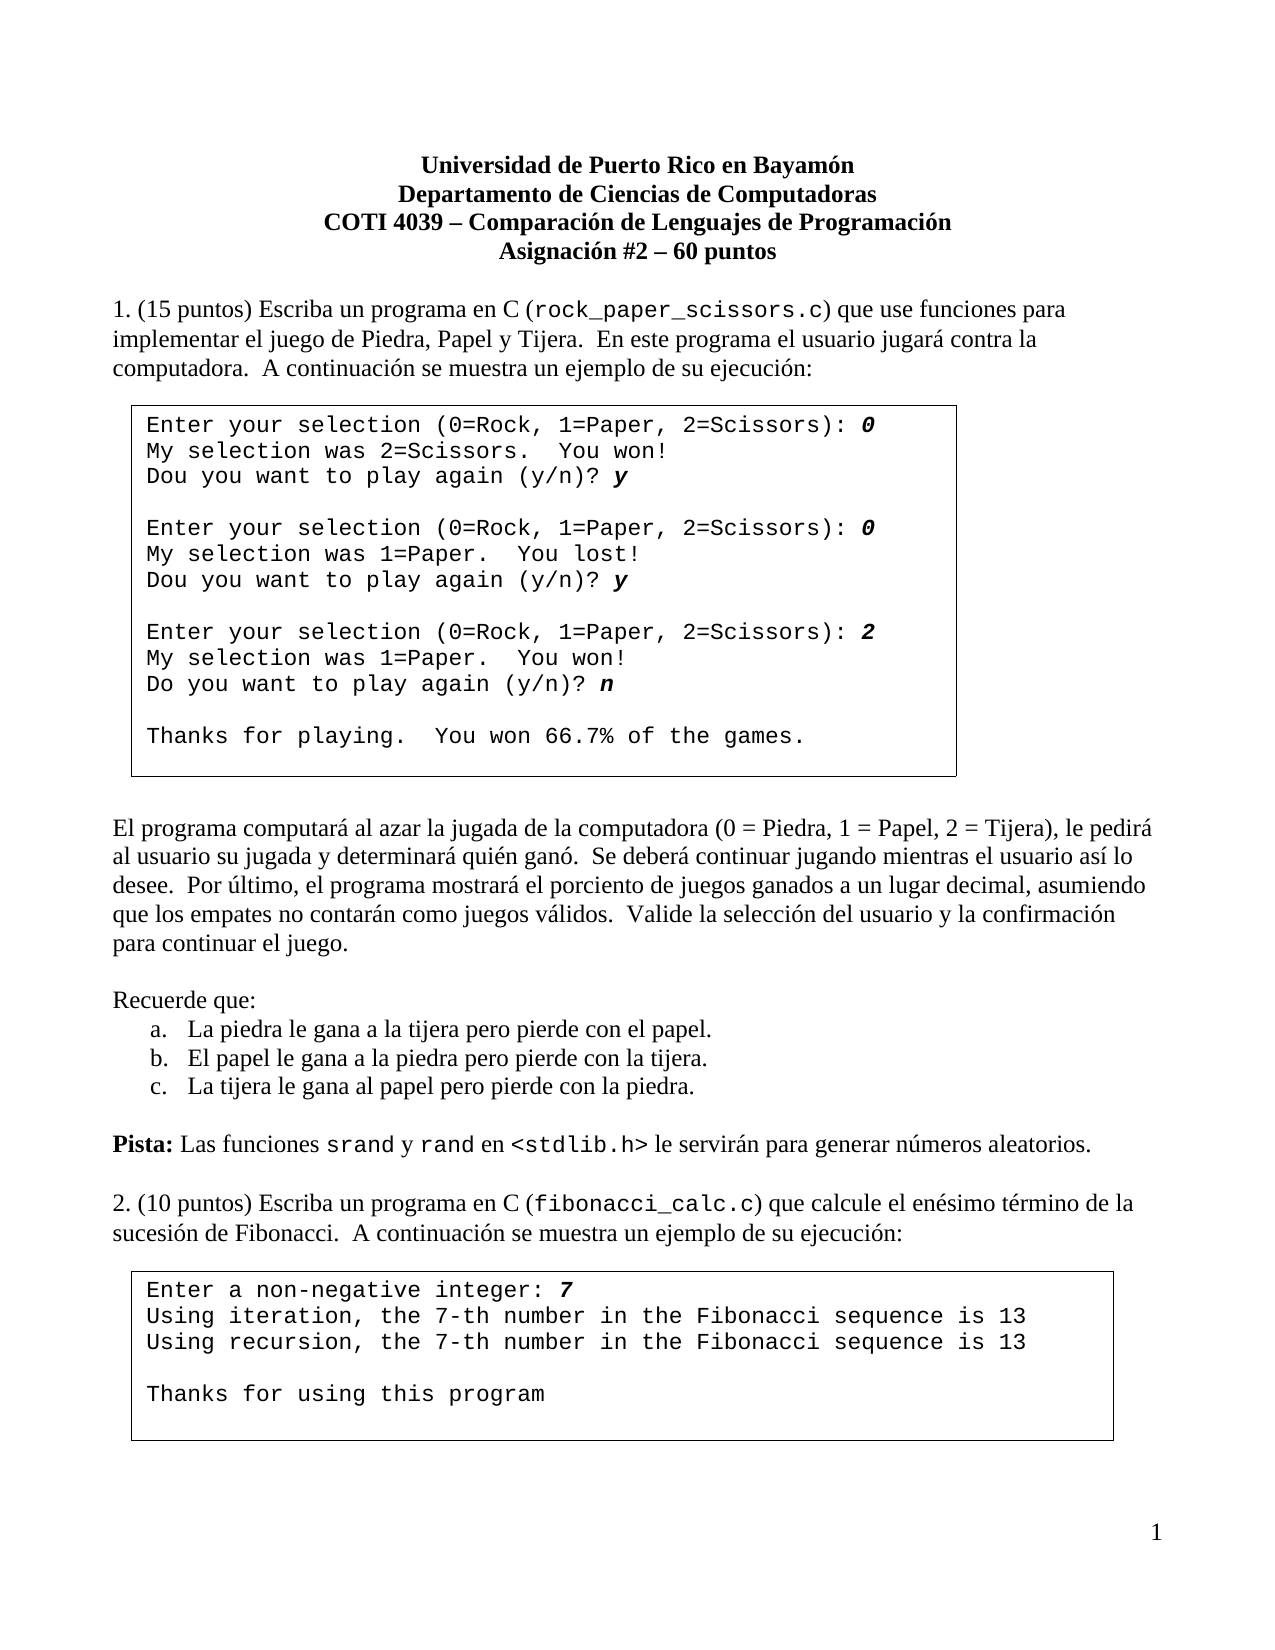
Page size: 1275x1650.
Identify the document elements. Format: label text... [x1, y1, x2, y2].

title Asignación #2 – 60 puntos [112, 236, 1162, 265]
title COTI 4039 – Comparación de Lenguajes de Programación [112, 207, 1162, 236]
list La tijera le gana al papel pero pierde con la piedra. [150, 1071, 1162, 1100]
list El papel le gana a la piedra pero pierde con la tijera. [150, 1043, 1162, 1071]
title Departamento de Ciencias de Computadoras [112, 179, 1162, 207]
list La piedra le gana a la tijera pero pierde con el papel. [150, 1014, 1162, 1043]
list Recuerde que: [112, 985, 1162, 1014]
list 1. (15 puntos) Escriba un programa en C (rock_paper_scissors.c) que use funciones para implementar el juego de Piedra, Papel y Tijera. En este programa el usuario jugará contra la computadora. A continuación se muestra un ejemplo de su ejecución: [112, 294, 1162, 381]
list 2. (10 puntos) Escriba un programa en C (fibonacci_calc.c) que calcule el enésimo término de la sucesión de Fibonacci. A continuación se muestra un ejemplo de su ejecución: [112, 1188, 1162, 1247]
list Pista: Las funciones srand y rand en <stdlib.h> le servirán para generar números aleatorios. [112, 1129, 1162, 1159]
title Universidad de Puerto Rico en Bayamón [112, 150, 1162, 179]
list El programa computará al azar la jugada de la computadora (0 = Piedra, 1 = Papel, 2 = Tijera), le pedirá al usuario su jugada y determinará quién ganó. Se deberá continuar jugando mientras el usuario así lo desee. Por último, el programa mostrará el porciento de juegos ganados a un lugar decimal, asumiendo que los empates no contarán como juegos válidos. Valide la selección del usuario y la confirmación para continuar el juego. [112, 813, 1162, 956]
